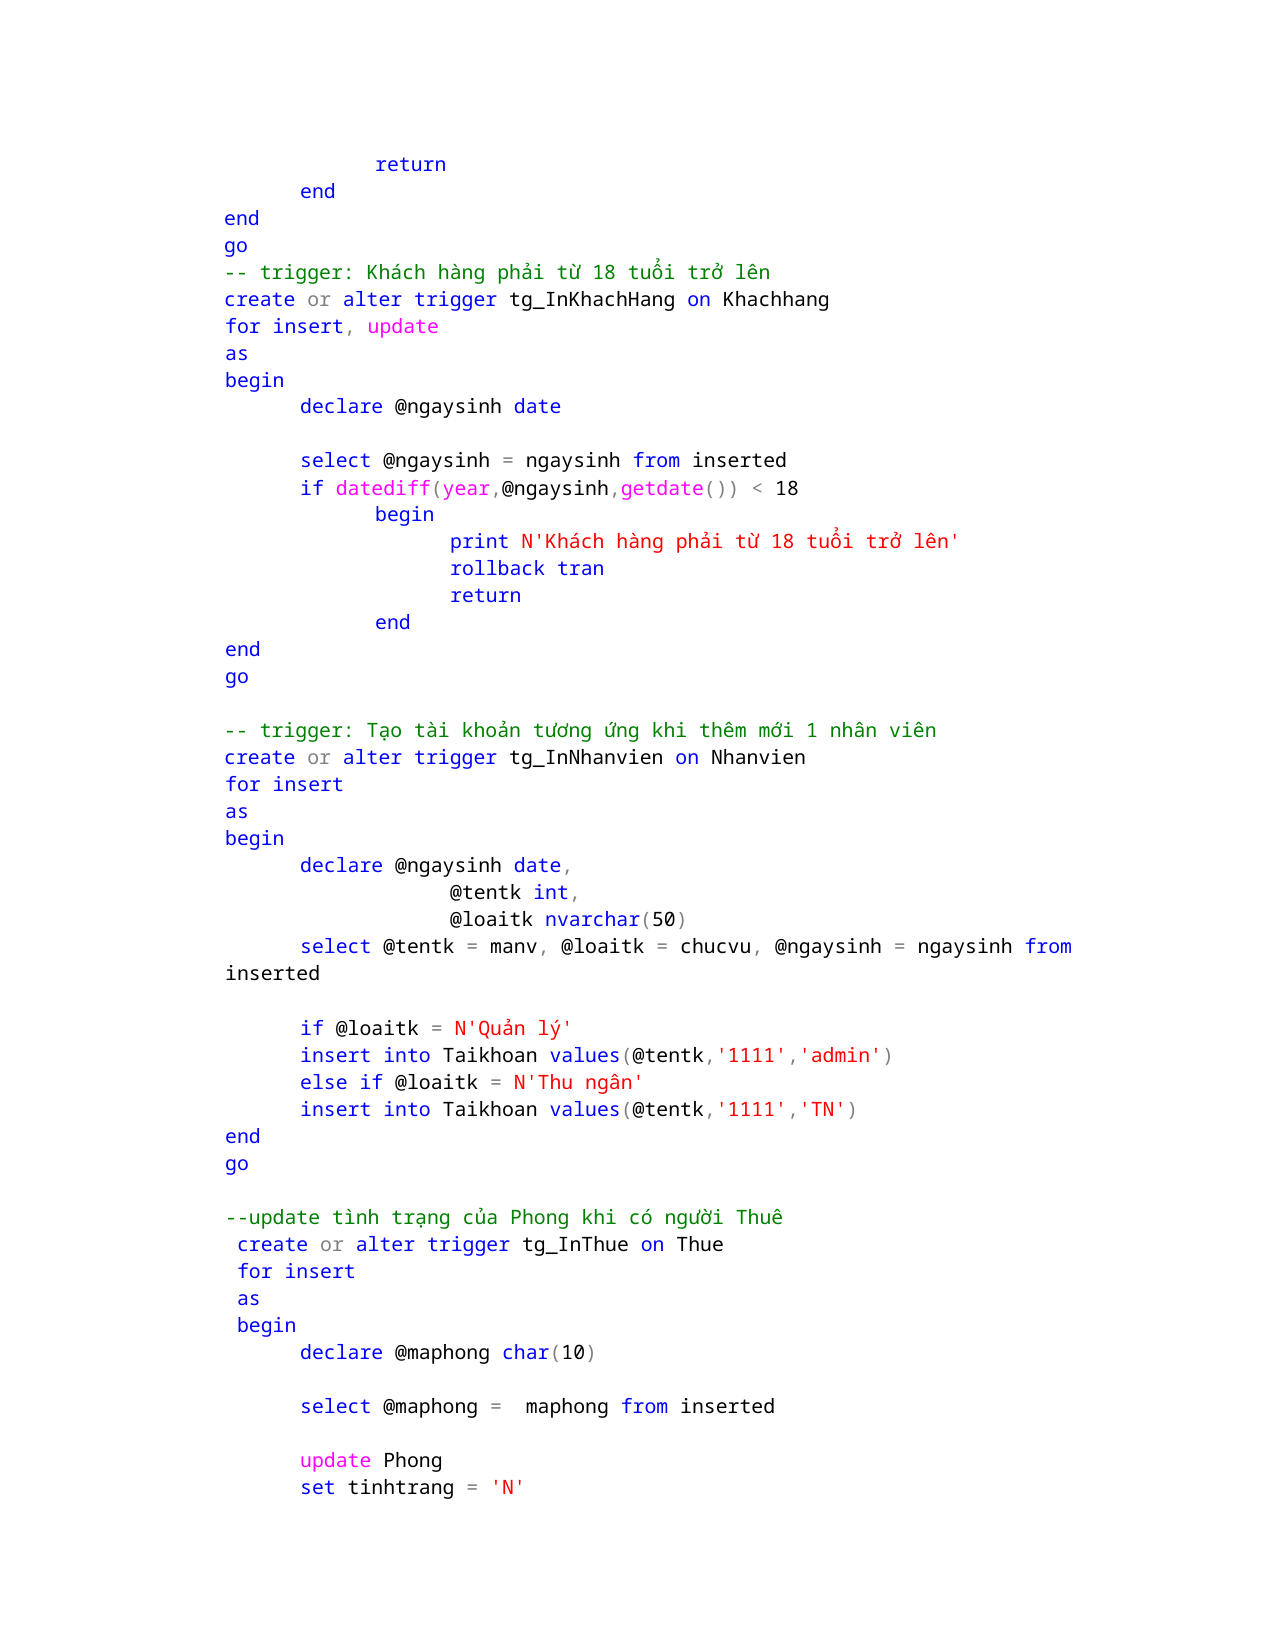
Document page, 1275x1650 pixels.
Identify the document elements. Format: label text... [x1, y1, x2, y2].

text -- trigger: Khách hàng phải từ 18 tuổi trở lên [224, 258, 1125, 285]
text as [225, 1284, 1125, 1311]
text set tinhtrang = 'N' [225, 1473, 1125, 1500]
text create or alter trigger tg_InThue on Thue [225, 1230, 1125, 1257]
text end [224, 177, 1125, 204]
text return [225, 582, 1125, 609]
text go [150, 231, 1125, 258]
text return [224, 150, 1125, 177]
text insert into Taikhoan values(@tentk,'1111','TN') [225, 1095, 1125, 1122]
text --update tình trạng của Phong khi có người Thuê [225, 1203, 1125, 1230]
text -- trigger: Tạo tài khoản tương ứng khi thêm mới 1 nhân viên [224, 717, 1125, 743]
text print N'Khách hàng phải từ 18 tuổi trở lên' [225, 528, 1125, 555]
text if datediff(year,@ngaysinh,getdate()) < 18 [225, 474, 1125, 501]
text go [150, 1149, 1125, 1176]
text rollback tran [225, 555, 1125, 582]
text as [225, 339, 1125, 366]
text select @ngaysinh = ngaysinh from inserted [225, 447, 1125, 474]
text begin [225, 824, 1125, 851]
text create or alter trigger tg_InKhachHang on Khachhang [224, 285, 1125, 312]
text create or alter trigger tg_InNhanvien on Nhanvien [224, 743, 1125, 771]
text select @tentk = manv, @loaitk = chucvu, @ngaysinh = ngaysinh from inserted [225, 932, 1125, 986]
text for insert, update [225, 312, 1125, 339]
text for insert [225, 771, 1125, 797]
text @loaitk nvarchar(50) [225, 905, 1125, 932]
text end [225, 1122, 1125, 1149]
text go [225, 663, 1125, 689]
text else if @loaitk = N'Thu ngân' [225, 1068, 1125, 1095]
text end [224, 204, 1125, 231]
text for insert [225, 1257, 1125, 1284]
text begin [225, 366, 1125, 393]
text declare @maphong char(10) [225, 1338, 1125, 1365]
text end [225, 609, 1125, 636]
text as [225, 797, 1125, 824]
text select @maphong = maphong from inserted [225, 1392, 1125, 1419]
text end [225, 636, 1125, 663]
text declare @ngaysinh date, [225, 851, 1125, 878]
text update Phong [225, 1446, 1125, 1473]
text @tentk int, [225, 878, 1125, 905]
text declare @ngaysinh date [225, 393, 1125, 420]
text begin [225, 1311, 1125, 1338]
text if @loaitk = N'Quản lý' [225, 1014, 1125, 1041]
text insert into Taikhoan values(@tentk,'1111','admin') [225, 1041, 1125, 1068]
text begin [225, 501, 1125, 528]
